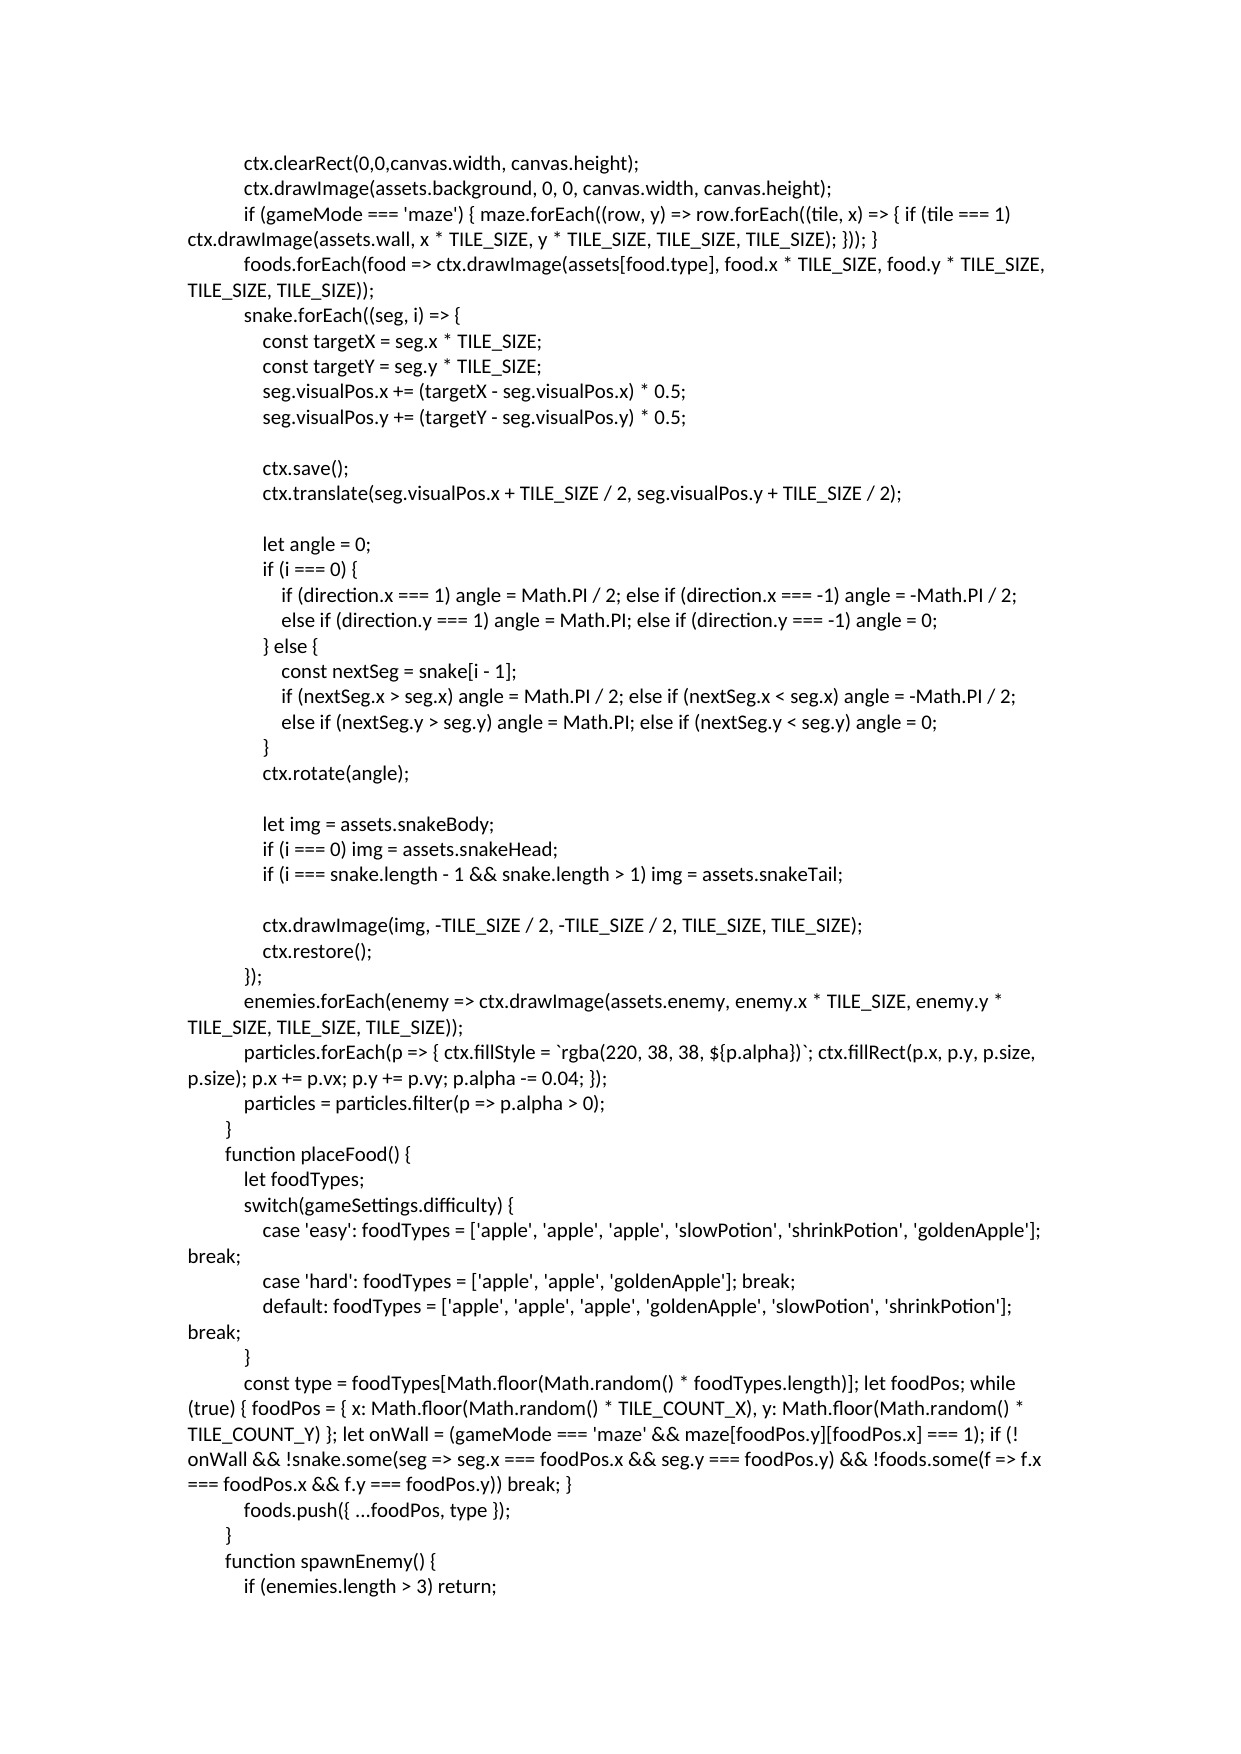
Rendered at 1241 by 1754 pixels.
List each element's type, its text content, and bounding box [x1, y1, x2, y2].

text ctx.restore(); [187, 938, 1053, 963]
text foods.forEach(food => ctx.drawImage(assets[food.type], food.x * TILE_SIZE, food.y * TILE_SIZE, TILE_SIZE, TILE_SIZE)); [187, 252, 1053, 302]
text ctx.rotate(angle); [187, 760, 1053, 785]
text ctx.save(); [187, 455, 1053, 480]
text if (direction.x === 1) angle = Math.PI / 2; else if (direction.x === -1) angle = -Math.PI / 2; [187, 582, 1053, 607]
text case 'easy': foodTypes = ['apple', 'apple', 'apple', 'slowPotion', 'shrinkPotion', 'goldenApple']; break; [187, 1217, 1053, 1268]
text else if (nextSeg.y > seg.y) angle = Math.PI; else if (nextSeg.y < seg.y) angle = 0; [187, 709, 1053, 734]
text const nextSeg = snake[i - 1]; [187, 658, 1053, 684]
text } [187, 1522, 1053, 1548]
text switch(gameSettings.difficulty) { [187, 1192, 1053, 1217]
text let foodTypes; [187, 1167, 1053, 1192]
text if (i === 0) img = assets.snakeHead; [187, 836, 1053, 862]
text } [187, 1116, 1053, 1141]
text ctx.clearRect(0,0,canvas.width, canvas.height); [187, 150, 1053, 175]
text else if (direction.y === 1) angle = Math.PI; else if (direction.y === -1) angle = 0; [187, 607, 1053, 633]
text if (i === snake.length - 1 && snake.length > 1) img = assets.snakeTail; [187, 862, 1053, 887]
text foods.push({ ...foodPos, type }); [187, 1497, 1053, 1522]
text function placeFood() { [187, 1141, 1053, 1167]
text if (i === 0) { [187, 557, 1053, 582]
text seg.visualPos.y += (targetY - seg.visualPos.y) * 0.5; [187, 404, 1053, 429]
text ctx.drawImage(assets.background, 0, 0, canvas.width, canvas.height); [187, 175, 1053, 201]
text }); [187, 963, 1053, 989]
text } [187, 1344, 1053, 1370]
text particles.forEach(p => { ctx.fillStyle = `rgba(220, 38, 38, ${p.alpha})`; ctx.fillRect(p.x, p.y, p.size, p.size); p.x += p.vx; p.y += p.vy; p.alpha -= 0.04; }); [187, 1039, 1053, 1090]
text particles = particles.filter(p => p.alpha > 0); [187, 1090, 1053, 1116]
text if (nextSeg.x > seg.x) angle = Math.PI / 2; else if (nextSeg.x < seg.x) angle = -Math.PI / 2; [187, 684, 1053, 709]
text const targetX = seg.x * TILE_SIZE; [187, 328, 1053, 353]
text case 'hard': foodTypes = ['apple', 'apple', 'goldenApple']; break; [187, 1268, 1053, 1294]
text let angle = 0; [187, 531, 1053, 557]
text const type = foodTypes[Math.floor(Math.random() * foodTypes.length)]; let foodPos; while (true) { foodPos = { x: Math.floor(Math.random() * TILE_COUNT_X), y: Math.floor(Math.random() * TILE_COUNT_Y) }; let onWall = (gameMode === 'maze' && maze[foodPos.y][foodPos.x] === 1); if (!onWall && !snake.some(seg => seg.x === foodPos.x && seg.y === foodPos.y) && !foods.some(f => f.x === foodPos.x && f.y === foodPos.y)) break; } [187, 1370, 1053, 1497]
text snake.forEach((seg, i) => { [187, 302, 1053, 328]
text } else { [187, 633, 1053, 658]
text ctx.drawImage(img, -TILE_SIZE / 2, -TILE_SIZE / 2, TILE_SIZE, TILE_SIZE); [187, 912, 1053, 938]
text seg.visualPos.x += (targetX - seg.visualPos.x) * 0.5; [187, 379, 1053, 404]
text default: foodTypes = ['apple', 'apple', 'apple', 'goldenApple', 'slowPotion', 'shrinkPotion']; break; [187, 1294, 1053, 1344]
text const targetY = seg.y * TILE_SIZE; [187, 353, 1053, 379]
text function spawnEnemy() { [187, 1548, 1053, 1573]
text } [187, 734, 1053, 760]
text let img = assets.snakeBody; [187, 811, 1053, 836]
text if (enemies.length > 3) return; [187, 1573, 1053, 1599]
text if (gameMode === 'maze') { maze.forEach((row, y) => row.forEach((tile, x) => { if (tile === 1) ctx.drawImage(assets.wall, x * TILE_SIZE, y * TILE_SIZE, TILE_SIZE, TILE_SIZE); })); } [187, 201, 1053, 252]
text enemies.forEach(enemy => ctx.drawImage(assets.enemy, enemy.x * TILE_SIZE, enemy.y * TILE_SIZE, TILE_SIZE, TILE_SIZE)); [187, 989, 1053, 1039]
text ctx.translate(seg.visualPos.x + TILE_SIZE / 2, seg.visualPos.y + TILE_SIZE / 2); [187, 480, 1053, 506]
